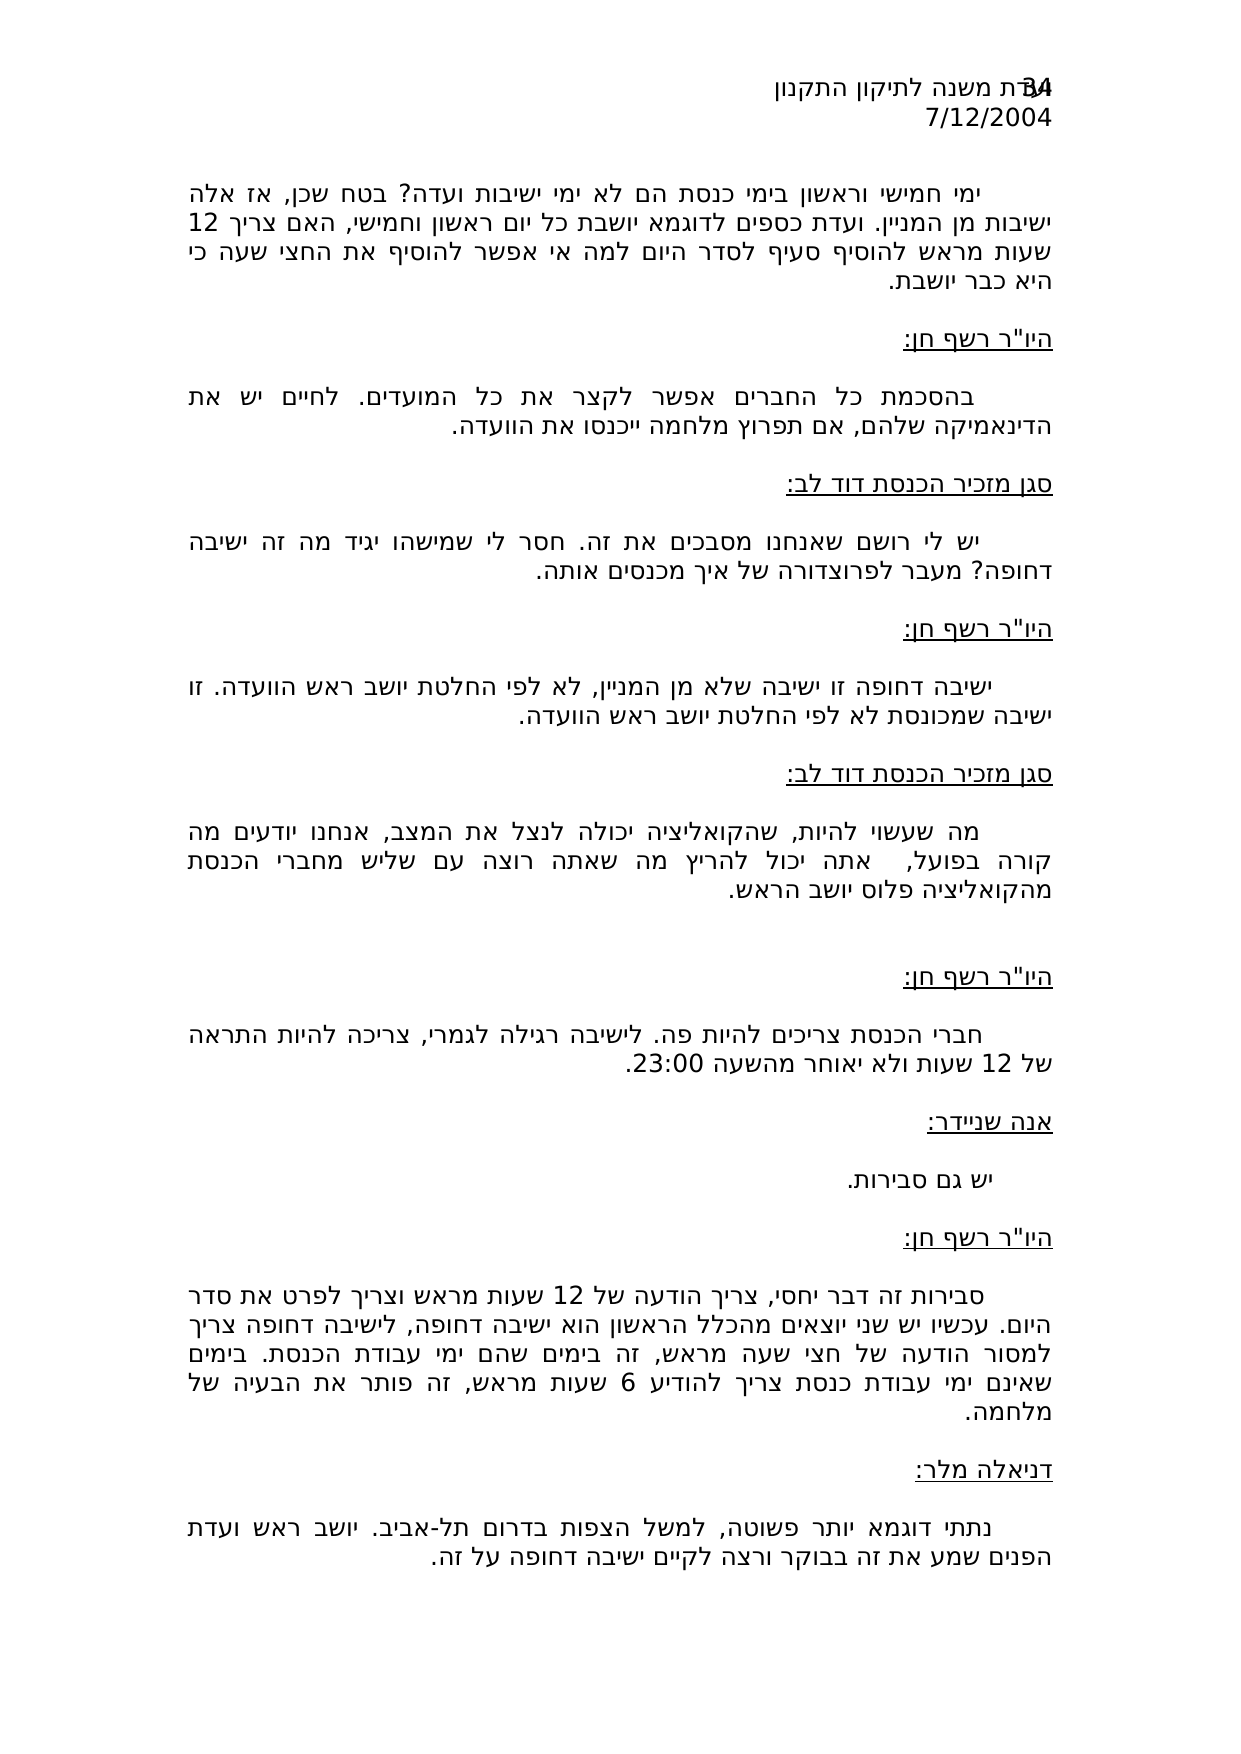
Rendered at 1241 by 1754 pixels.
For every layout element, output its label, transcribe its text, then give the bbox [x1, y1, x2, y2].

text היו"ר רשף חן: [187, 962, 1053, 991]
text מה שעשוי להיות, שהקואליציה יכולה לנצל את המצב, אנחנו יודעים מה קורה בפועל, אתה יכול להריץ מה שאתה רוצה עם שליש מחברי הכנסת מהקואליציה פלוס יושב הראש. [187, 817, 1053, 904]
text היו"ר רשף חן: [187, 1223, 1053, 1252]
text היו"ר רשף חן: [187, 614, 1053, 643]
text דניאלה מלר: [187, 1455, 1053, 1484]
text סבירות זה דבר יחסי, צריך הודעה של 12 שעות מראש וצריך לפרט את סדר היום. עכשיו יש שני יוצאים מהכלל הראשון הוא ישיבה דחופה, לישיבה דחופה צריך למסור הודעה של חצי שעה מראש, זה בימים שהם ימי עבודת הכנסת. בימים שאינם ימי עבודת כנסת צריך להודיע 6 שעות מראש, זה פותר את הבעיה של מלחמה. [187, 1281, 1053, 1427]
text סגן מזכיר הכנסת דוד לב: [187, 469, 1053, 498]
text יש גם סבירות. [187, 1165, 1053, 1194]
text חברי הכנסת צריכים להיות פה. לישיבה רגילה לגמרי, צריכה להיות התראה של 12 שעות ולא יאוחר מהשעה 23:00. [187, 1020, 1053, 1078]
text יש לי רושם שאנחנו מסבכים את זה. חסר לי שמישהו יגיד מה זה ישיבה דחופה? מעבר לפרוצדורה של איך מכנסים אותה. [187, 527, 1053, 585]
text נתתי דוגמא יותר פשוטה, למשל הצפות בדרום תל-אביב. יושב ראש ועדת הפנים שמע את זה בבוקר ורצה לקיים ישיבה דחופה על זה. [187, 1513, 1053, 1572]
text ישיבה דחופה זו ישיבה שלא מן המניין, לא לפי החלטת יושב ראש הוועדה. זו ישיבה שמכונסת לא לפי החלטת יושב ראש הוועדה. [187, 672, 1053, 730]
text ימי חמישי וראשון בימי כנסת הם לא ימי ישיבות ועדה? בטח שכן, אז אלה ישיבות מן המניין. ועדת כספים לדוגמא יושבת כל יום ראשון וחמישי, האם צריך 12 שעות מראש להוסיף סעיף לסדר היום למה אי אפשר להוסיף את החצי שעה כי היא כבר יושבת. [187, 179, 1053, 295]
text היו"ר רשף חן: [187, 324, 1053, 353]
text אנה שניידר: [187, 1107, 1053, 1136]
text בהסכמת כל החברים אפשר לקצר את כל המועדים. לחיים יש את הדינאמיקה שלהם, אם תפרוץ מלחמה ייכנסו את הוועדה. [187, 382, 1053, 440]
text סגן מזכיר הכנסת דוד לב: [187, 759, 1053, 788]
